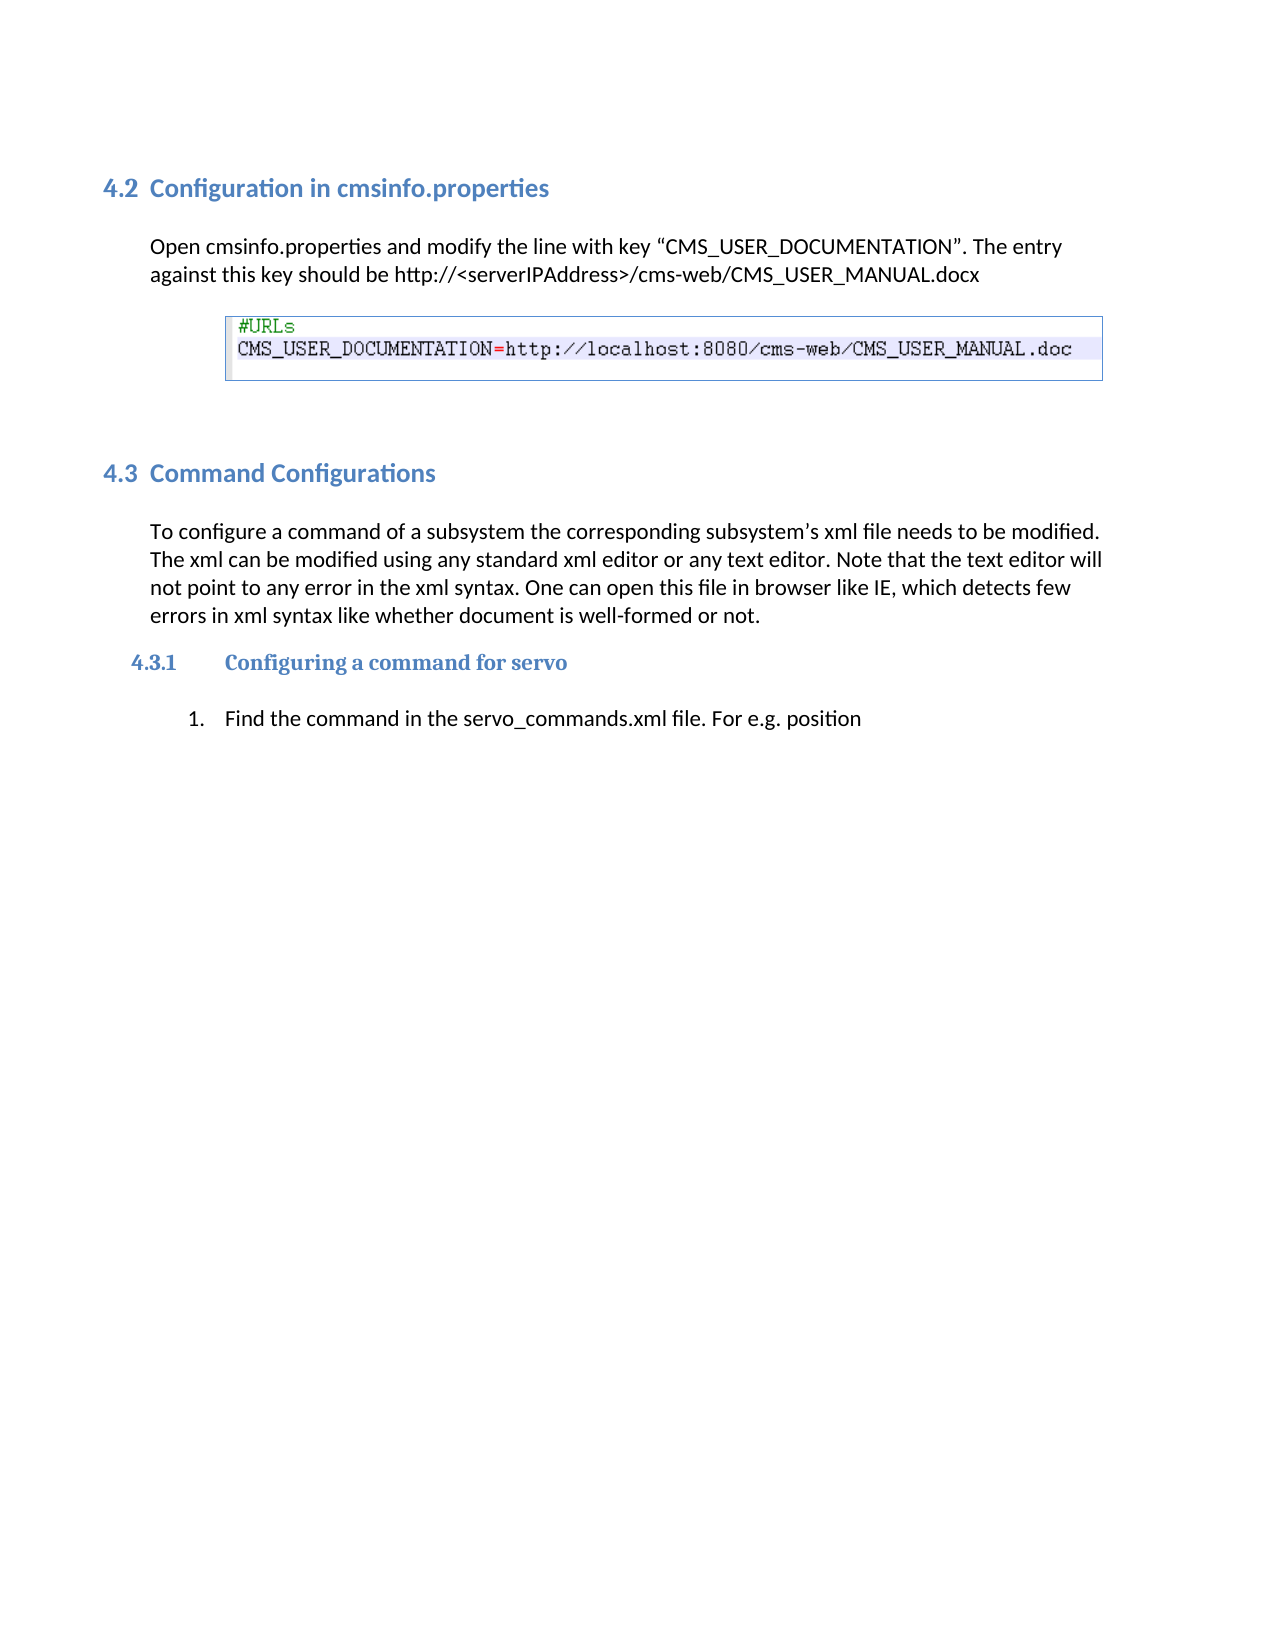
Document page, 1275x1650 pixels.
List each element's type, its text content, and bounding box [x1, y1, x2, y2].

text To configure a command of a subsystem the corresponding subsystem’s xml file needs to be modified. The xml can be modified using any standard xml editor or any text editor. Note that the text editor will not point to any error in the xml syntax. One can open this file in browser like IE, which detects few errors in xml syntax like whether document is well-formed or not. [150, 517, 1125, 629]
subtitle Configuring a command for servo [131, 650, 1125, 676]
subtitle Configuration in cmsinfo.properties [103, 171, 1125, 204]
list Find the command in the servo_commands.xml file. For e.g. position [187, 704, 1125, 732]
picture [226, 317, 1102, 380]
subtitle Command Configurations [103, 456, 1125, 489]
text Open cmsinfo.properties and modify the line with key “CMS_USER_DOCUMENTATION”. The entry against this key should be http://<serverIPAddress>/cms-web/CMS_USER_MANUAL.docx [150, 232, 1125, 288]
